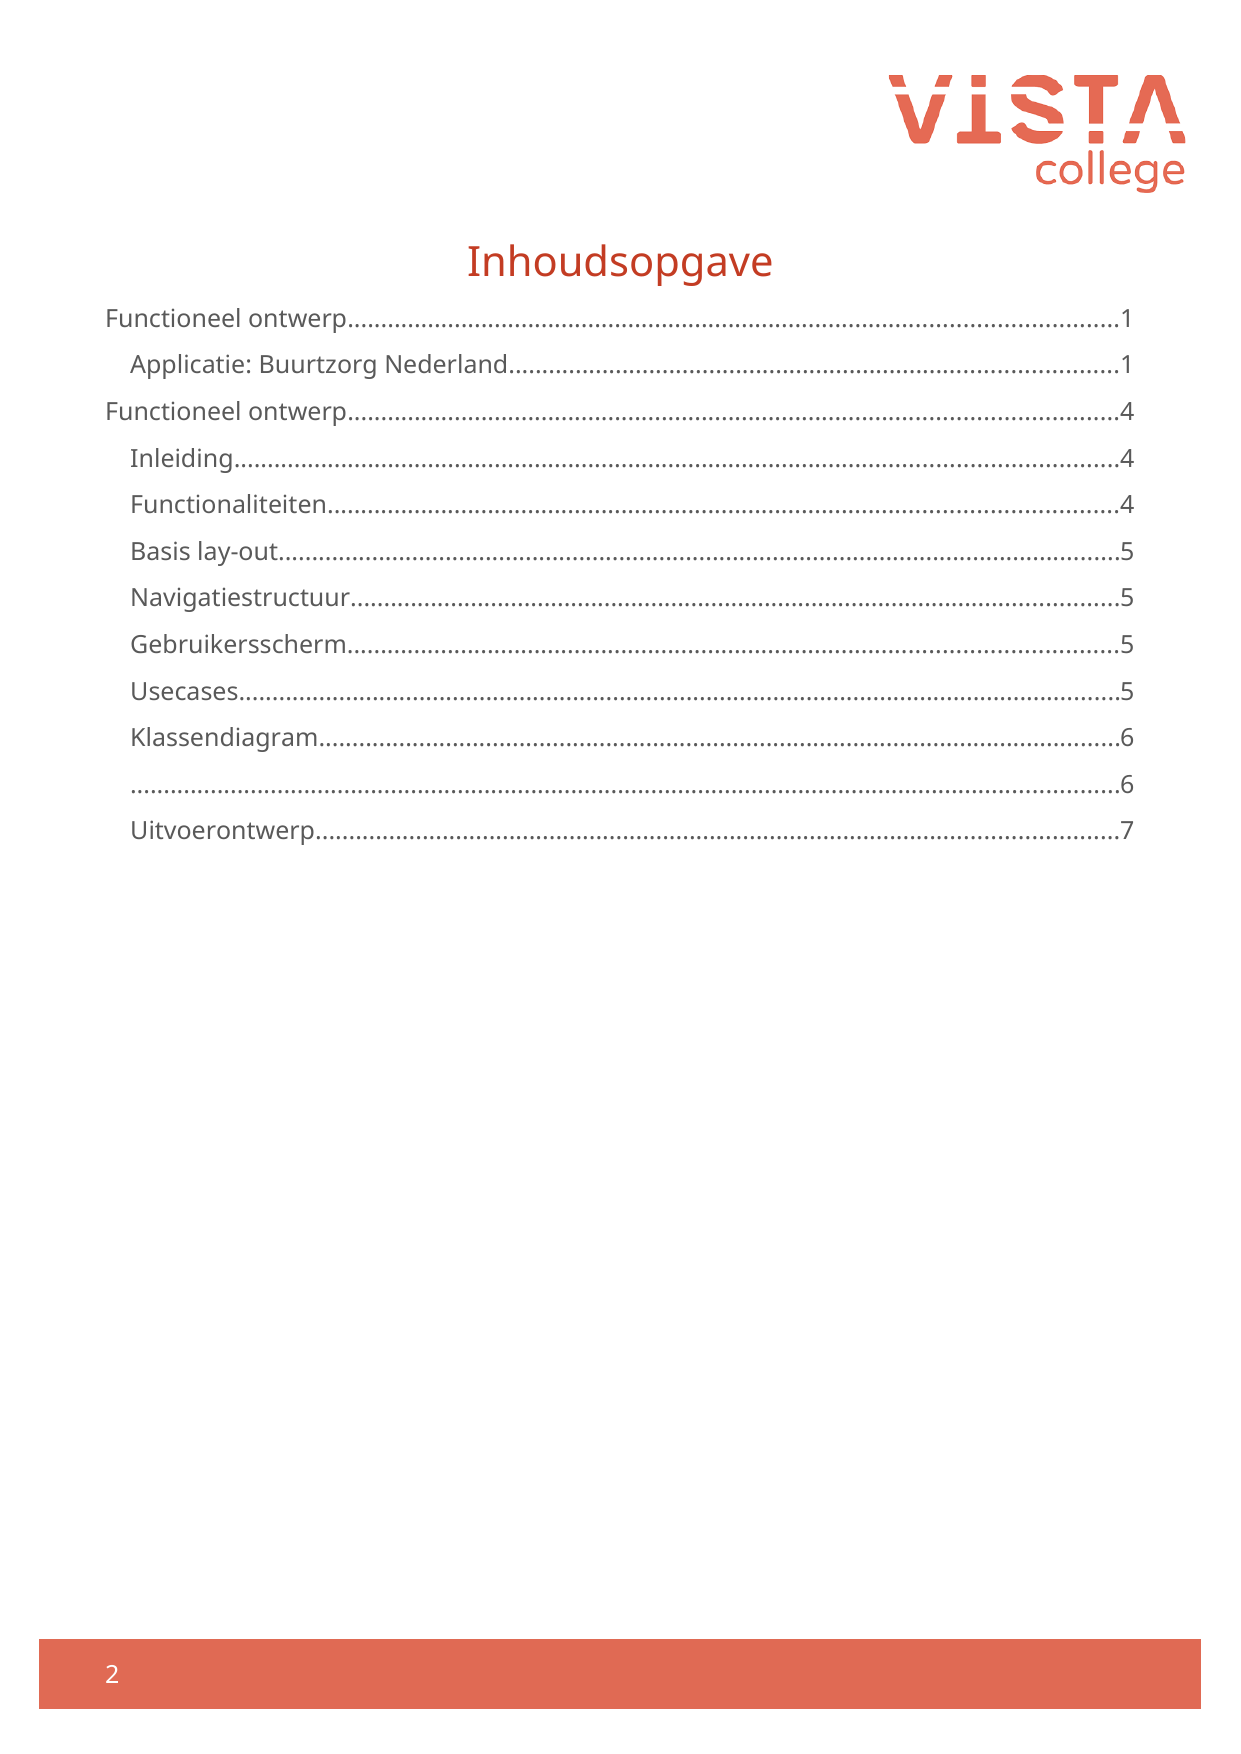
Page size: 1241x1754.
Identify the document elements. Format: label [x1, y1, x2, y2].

picture [888, 75, 1186, 193]
